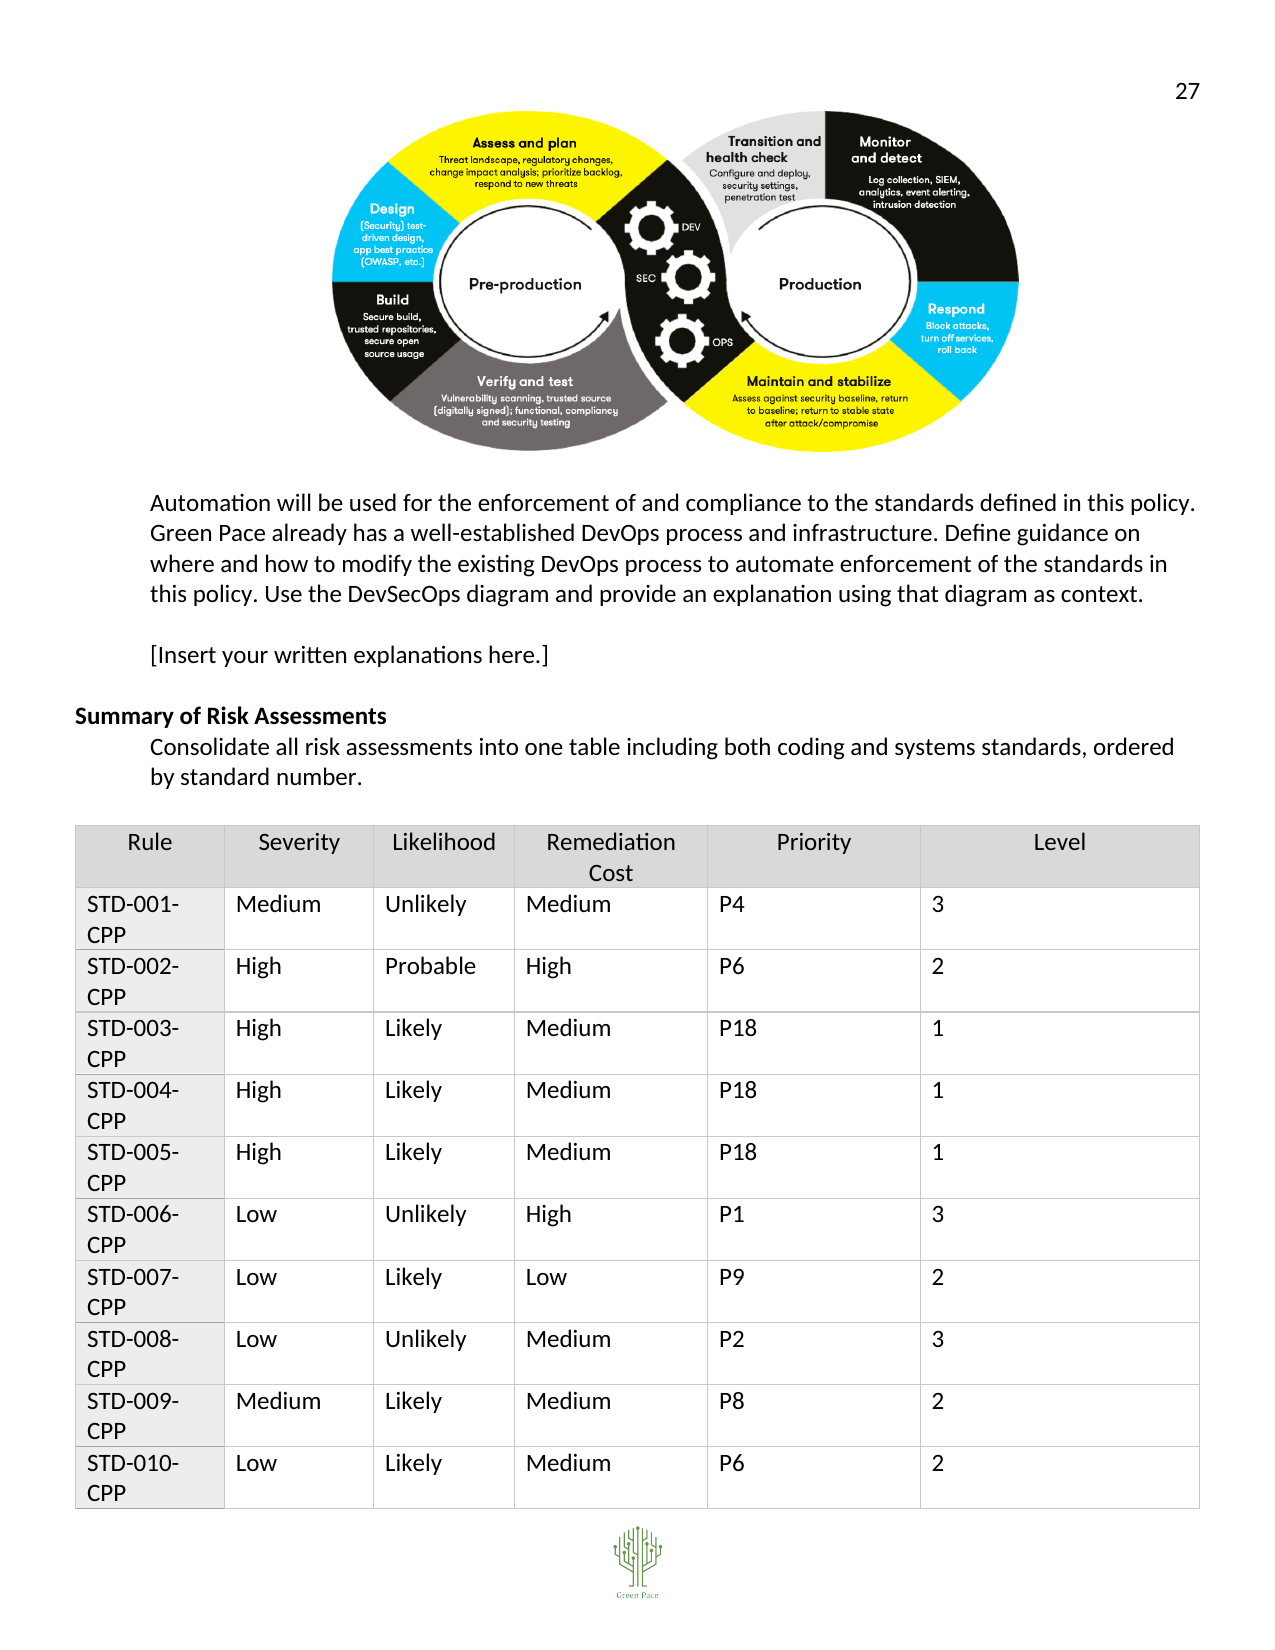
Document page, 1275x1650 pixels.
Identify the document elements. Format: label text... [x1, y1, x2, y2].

table_header Likelihood [374, 826, 514, 887]
table_cell Likely [374, 1261, 514, 1322]
table_cell Unlikely [374, 1323, 514, 1384]
table_cell P4 [708, 888, 920, 949]
table_cell Medium [515, 1447, 707, 1508]
table_cell STD-005-CPP [76, 1137, 224, 1198]
text Consolidate all risk assessments into one table including both coding and systems standards, ordered by standard number. [150, 731, 1200, 792]
table_cell Medium [515, 1137, 707, 1198]
text Automation will be used for the enforcement of and compliance to the standards defined in this policy. Green Pace already has a well-established DevOps process and infrastructure. Define guidance on where and how to modify the existing DevOps process to automate enforcement of the standards in this policy. Use the DevSecOps diagram and provide an explanation using that diagram as context. [150, 487, 1200, 609]
table_cell Likely [374, 1075, 514, 1136]
table_cell STD-010-CPP [76, 1447, 224, 1508]
table_cell High [225, 1137, 373, 1198]
table_cell High [515, 1199, 707, 1260]
table_cell P1 [708, 1199, 920, 1260]
table_cell Unlikely [374, 888, 514, 949]
table_cell 3 [921, 888, 1199, 949]
table_cell Likely [374, 1013, 514, 1073]
picture [605, 1521, 670, 1606]
table_cell 2 [921, 1385, 1199, 1446]
table_cell Low [515, 1261, 707, 1322]
table_cell STD-003-CPP [76, 1013, 224, 1073]
table_cell 3 [921, 1199, 1199, 1260]
picture [327, 105, 1023, 457]
table_cell Low [225, 1323, 373, 1384]
table_cell STD-001-CPP [76, 888, 224, 949]
table_cell P9 [708, 1261, 920, 1322]
table_cell Medium [515, 1385, 707, 1446]
table_cell STD-002-CPP [76, 950, 224, 1011]
table_cell STD-007-CPP [76, 1261, 224, 1322]
table_cell High [515, 950, 707, 1011]
table_cell P18 [708, 1013, 920, 1073]
table_cell Low [225, 1447, 373, 1508]
table_cell Medium [225, 888, 373, 949]
table_cell Medium [515, 1075, 707, 1136]
table_cell STD-004-CPP [76, 1075, 224, 1136]
table_cell P2 [708, 1323, 920, 1384]
table_cell STD-008-CPP [76, 1323, 224, 1384]
table_cell 2 [921, 1447, 1199, 1508]
table_cell High [225, 1013, 373, 1073]
table_cell Probable [374, 950, 514, 1011]
table_cell Medium [515, 1323, 707, 1384]
table_cell P18 [708, 1075, 920, 1136]
subtitle Summary of Risk Assessments [75, 701, 1200, 731]
table_cell 1 [921, 1137, 1199, 1198]
table_cell High [225, 1075, 373, 1136]
table_header Priority [708, 826, 920, 887]
table_cell STD-009-CPP [76, 1385, 224, 1446]
table_header Rule [76, 826, 224, 887]
table_cell P6 [708, 1447, 920, 1508]
table_cell 1 [921, 1075, 1199, 1136]
table_header Severity [225, 826, 373, 887]
table_cell Unlikely [374, 1199, 514, 1260]
table_cell High [225, 950, 373, 1011]
table_cell Low [225, 1199, 373, 1260]
table_cell P18 [708, 1137, 920, 1198]
table_cell 2 [921, 950, 1199, 1011]
table_cell Medium [225, 1385, 373, 1446]
table_cell Medium [515, 1013, 707, 1073]
table_cell 2 [921, 1261, 1199, 1322]
table_cell 3 [921, 1323, 1199, 1384]
table_cell P8 [708, 1385, 920, 1446]
table_cell STD-006-CPP [76, 1199, 224, 1260]
table_cell 1 [921, 1013, 1199, 1073]
table_cell Likely [374, 1447, 514, 1508]
table_header Remediation Cost [515, 826, 707, 887]
table_cell P6 [708, 950, 920, 1011]
text [Insert your written explanations here.] [150, 639, 1200, 670]
table_cell Low [225, 1261, 373, 1322]
table_cell Likely [374, 1137, 514, 1198]
table_cell Medium [515, 888, 707, 949]
table_cell Likely [374, 1385, 514, 1446]
table_header Level [921, 826, 1199, 887]
